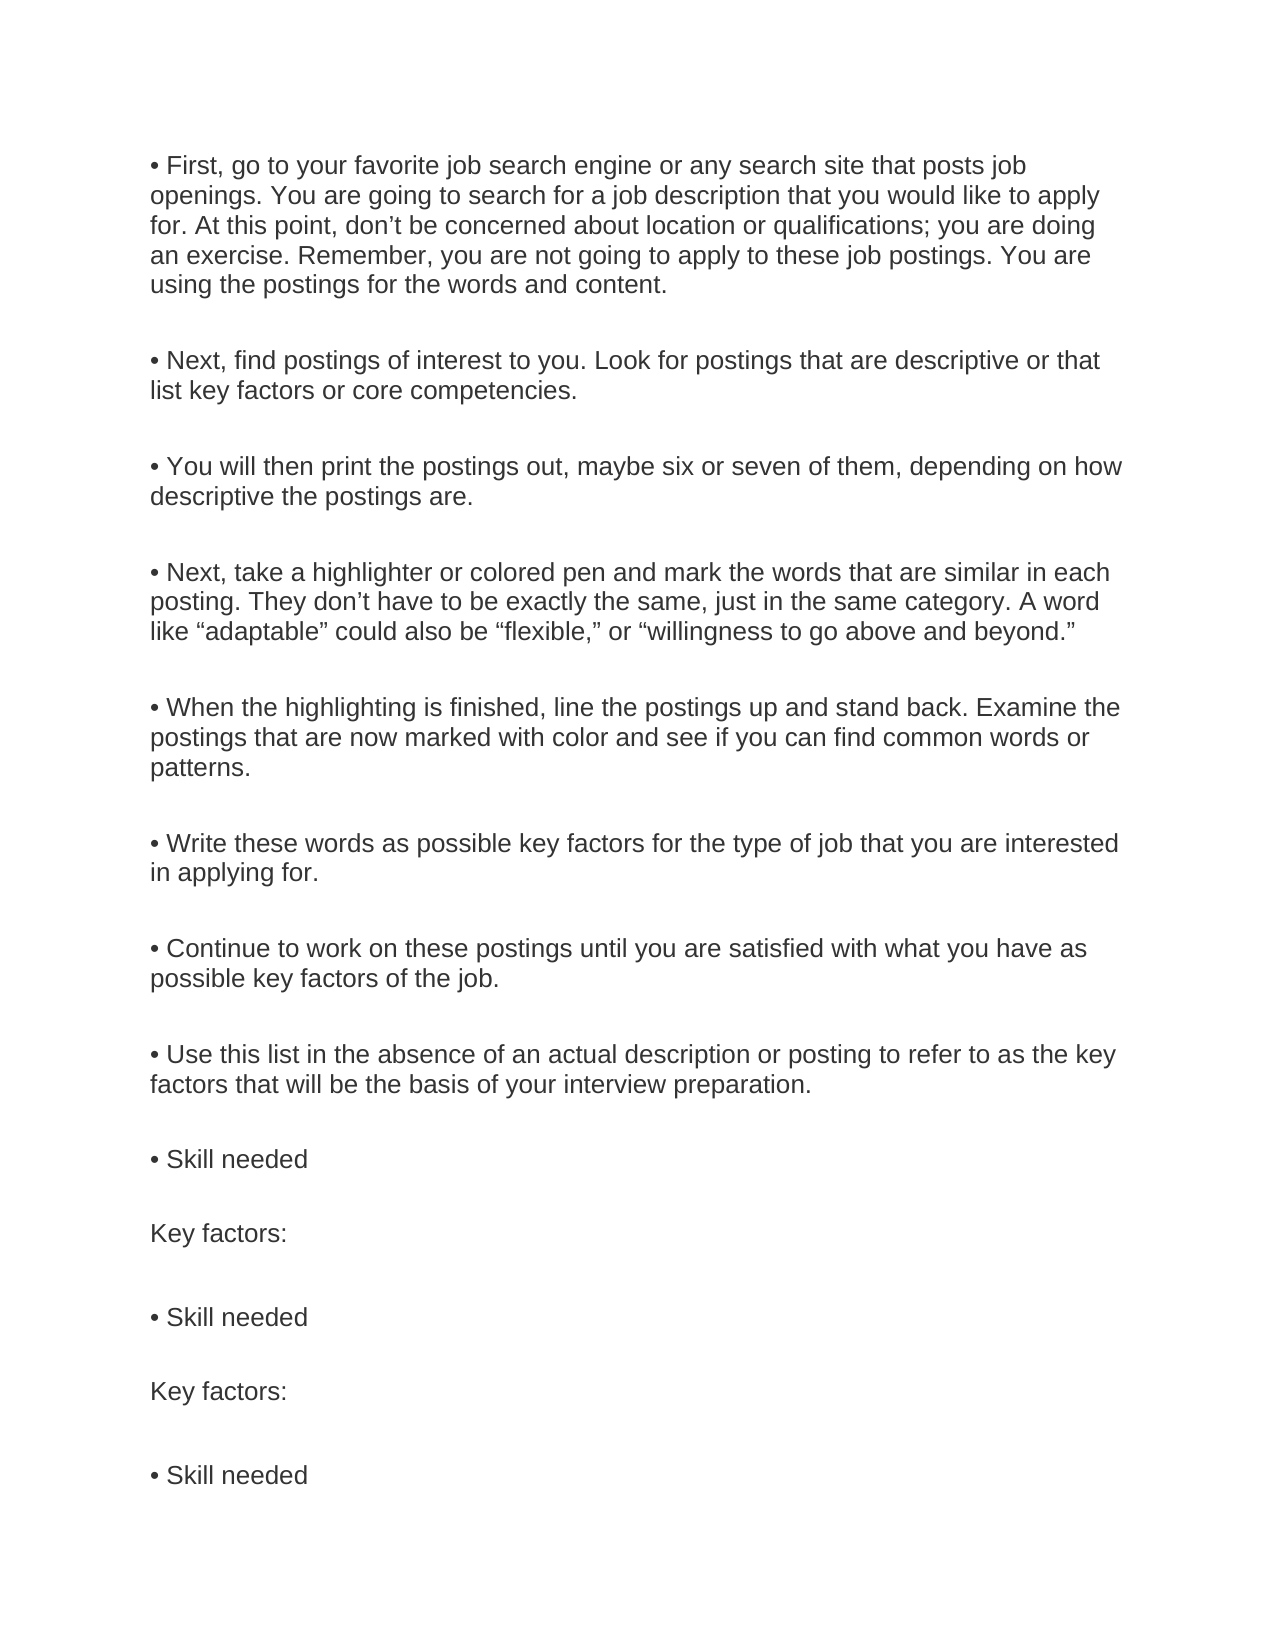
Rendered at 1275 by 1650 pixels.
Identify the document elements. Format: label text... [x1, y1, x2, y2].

text • Skill needed [150, 1144, 1125, 1174]
text • You will then print the postings out, maybe six or seven of them, depending on how descriptive the postings are. [150, 451, 1125, 511]
text • Continue to work on these postings until you are satisfied with what you have as possible key factors of the job. [150, 933, 1125, 993]
text • First, go to your favorite job search engine or any search site that posts job openings. You are going to search for a job description that you would like to apply for. At this point, don’t be concerned about location or qualifications; you are doing an exercise. Remember, you are not going to apply to these job postings. You are using the postings for the words and content. [150, 150, 1125, 299]
text Key factors: [150, 1218, 1125, 1248]
text • Next, take a highlighter or colored pen and mark the words that are similar in each posting. They don’t have to be exactly the same, just in the same category. A word like “adaptable” could also be “flexible,” or “willingness to go above and beyond.” [150, 557, 1125, 646]
text Key factors: [150, 1376, 1125, 1406]
text • When the highlighting is finished, line the postings up and stand back. Examine the postings that are now marked with color and see if you can find common words or patterns. [150, 692, 1125, 782]
text • Write these words as possible key factors for the type of job that you are interested in applying for. [150, 828, 1125, 887]
text • Skill needed [150, 1460, 1125, 1490]
text • Use this list in the absence of an actual description or posting to refer to as the key factors that will be the basis of your interview preparation. [150, 1039, 1125, 1099]
text • Skill needed [150, 1302, 1125, 1332]
text • Next, find postings of interest to you. Look for postings that are descriptive or that list key factors or core competencies. [150, 345, 1125, 405]
